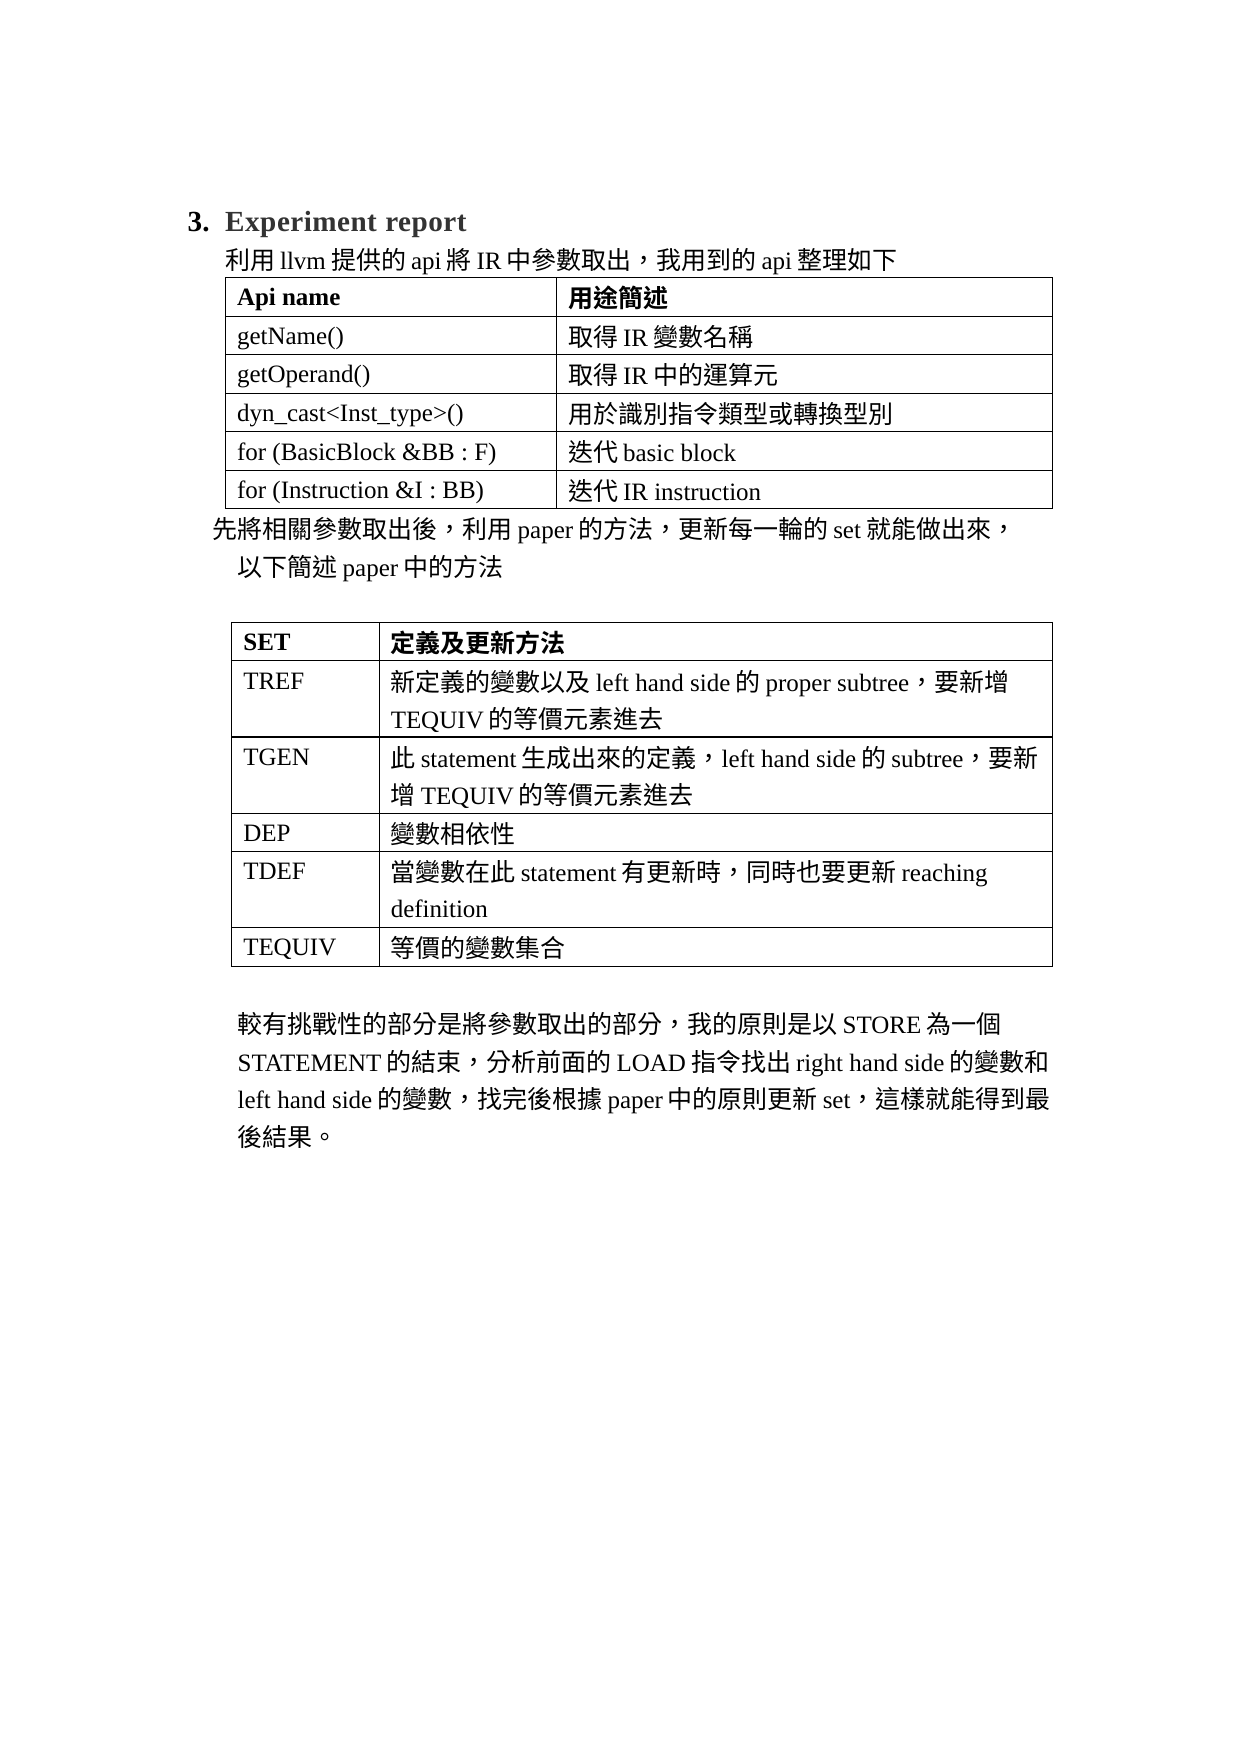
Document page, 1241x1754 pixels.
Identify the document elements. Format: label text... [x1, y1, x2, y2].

table_cell for (Instruction &I : BB) [226, 471, 556, 508]
table_cell 新定義的變數以及left hand side的proper subtree，要新增TEQUIV的等價元素進去 [380, 661, 1052, 736]
table_cell 變數相依性 [380, 814, 1052, 851]
table_header 用途簡述 [557, 278, 1052, 316]
table_cell 迭代basic block [557, 432, 1052, 470]
table_cell 取得IR中的運算元 [557, 355, 1052, 393]
table_cell for (BasicBlock &BB : F) [226, 432, 556, 470]
table_cell getName() [226, 317, 556, 354]
text 先將相關參數取出後，利用paper的方法，更新每一輪的set就能做出來， [187, 509, 1053, 547]
table_cell 取得IR變數名稱 [557, 317, 1052, 354]
table_header SET [232, 623, 379, 660]
text 以下簡述paper中的方法 [187, 547, 1053, 584]
table_cell 等價的變數集合 [380, 928, 1052, 966]
table_header 定義及更新方法 [380, 623, 1052, 660]
text 較有挑戰性的部分是將參數取出的部分，我的原則是以STORE為一個STATEMENT的結束，分析前面的LOAD指令找出right hand side的變數和left hand side的變數，找完後根據paper中的原則更新set，這樣就能得到最後結果。 [237, 1004, 1053, 1154]
table_cell TDEF [232, 852, 379, 927]
table_cell TEQUIV [232, 928, 379, 966]
table_cell 此statement生成出來的定義，left hand side的subtree，要新增TEQUIV的等價元素進去 [380, 738, 1052, 812]
table_cell getOperand() [226, 355, 556, 393]
table_cell 用於識別指令類型或轉換型別 [557, 394, 1052, 431]
table_cell dyn_cast<Inst_type>() [226, 394, 556, 431]
list 利用llvm提供的api將IR中參數取出，我用到的api整理如下 [225, 239, 1053, 277]
table_cell TGEN [232, 738, 379, 812]
list Experiment report [187, 202, 1053, 239]
table_cell 迭代IR instruction [557, 471, 1052, 508]
table_cell DEP [232, 814, 379, 851]
table_cell TREF [232, 661, 379, 736]
table_cell 當變數在此statement有更新時，同時也要更新reaching definition [380, 852, 1052, 927]
table_header Api name [226, 278, 556, 316]
